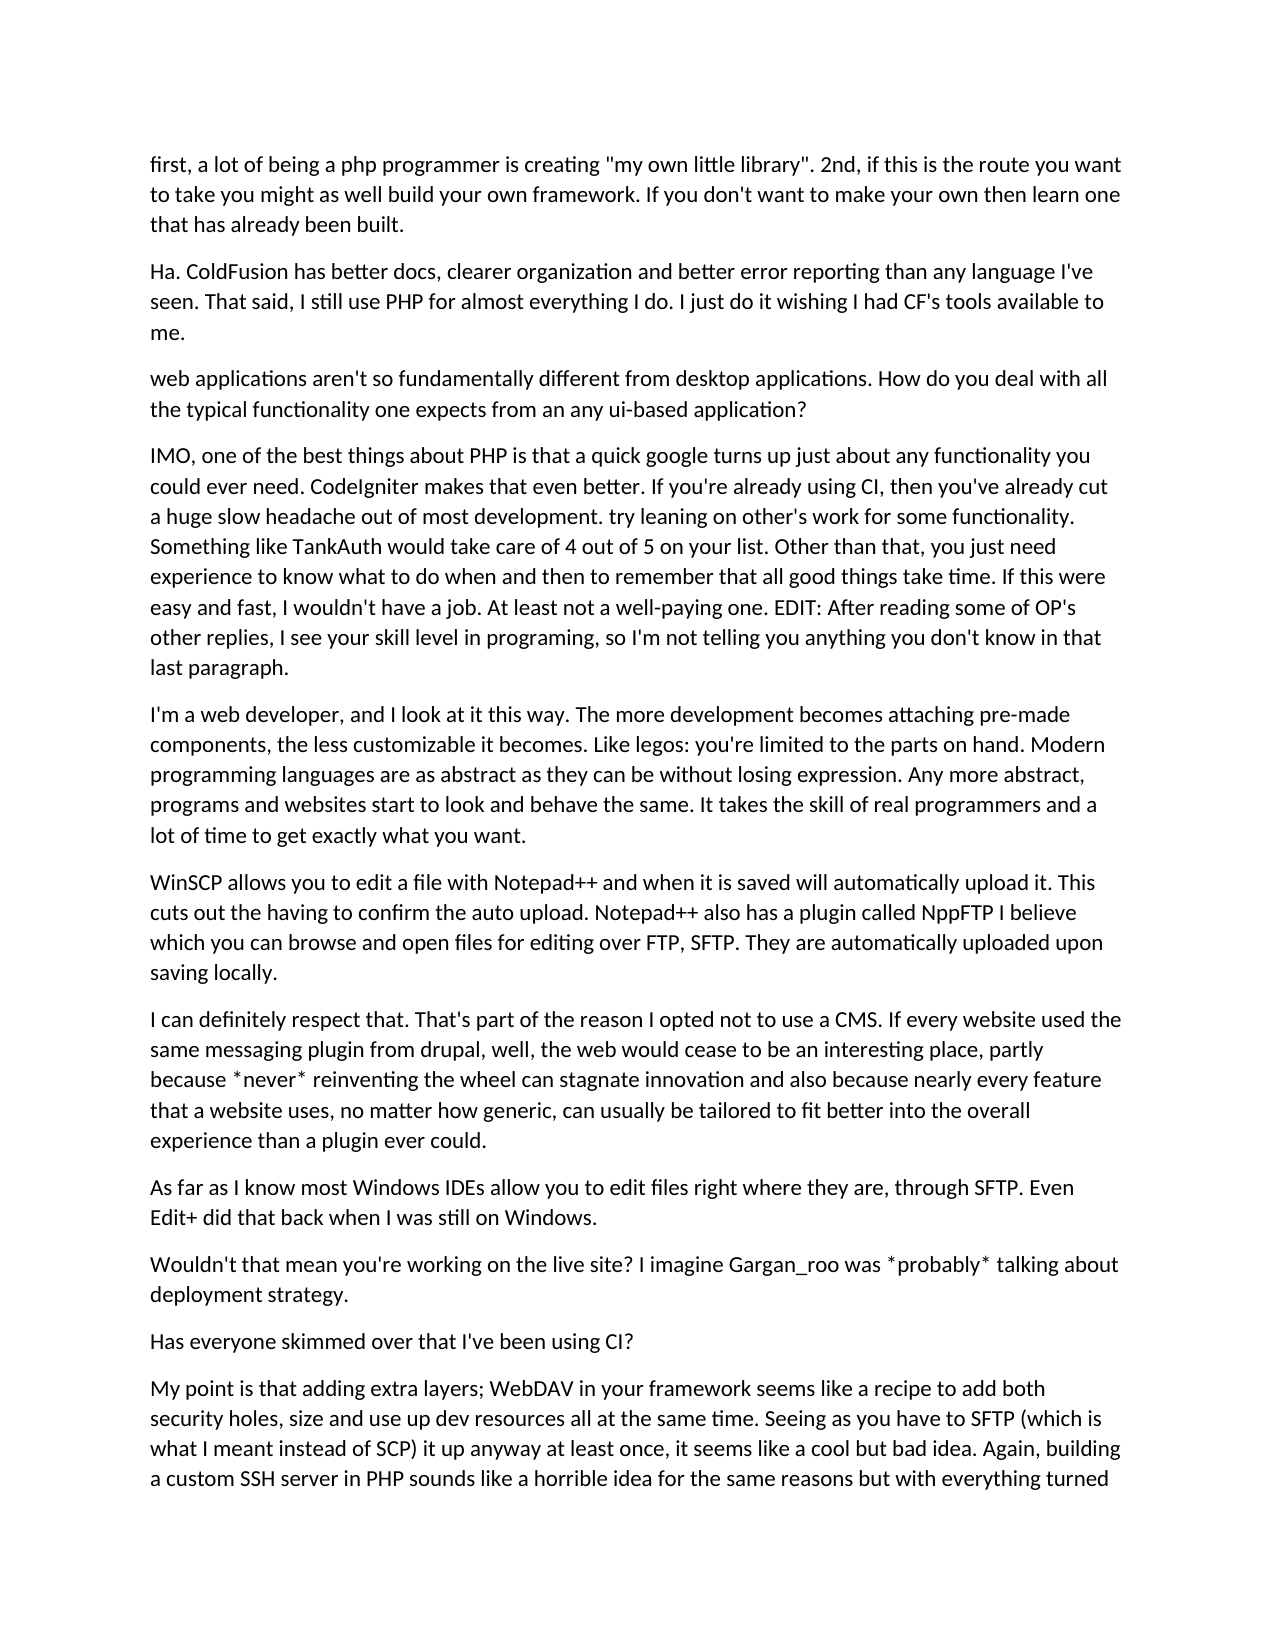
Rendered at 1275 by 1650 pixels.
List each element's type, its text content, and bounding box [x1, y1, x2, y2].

text first, a lot of being a php programmer is creating "my own little library". 2nd, if this is the route you want to take you might as well build your own framework. If you don't want to make your own then learn one that has already been built. [150, 150, 1125, 238]
text web applications aren't so fundamentally different from desktop applications. How do you deal with all the typical functionality one expects from an any ui-based application? [150, 364, 1125, 423]
text I'm a web developer, and I look at it this way. The more development becomes attaching pre-made components, the less customizable it becomes. Like legos: you're limited to the parts on hand. Modern programming languages are as abstract as they can be without losing expression. Any more abstract, programs and websites start to look and behave the same. It takes the skill of real programmers and a lot of time to get exactly what you want. [150, 700, 1125, 849]
text Ha. ColdFusion has better docs, clearer organization and better error reporting than any language I've seen. That said, I still use PHP for almost everything I do. I just do it wishing I had CF's tools available to me. [150, 257, 1125, 346]
text As far as I know most Windows IDEs allow you to edit files right where they are, through SFTP. Even Edit+ did that back when I was still on Windows. [150, 1173, 1125, 1231]
text Wouldn't that mean you're working on the live site? I imagine Gargan_roo was *probably* talking about deployment strategy. [150, 1250, 1125, 1308]
text WinSCP allows you to edit a file with Notepad++ and when it is saved will automatically upload it. This cuts out the having to confirm the auto upload. Notepad++ also has a plugin called NppFTP I believe which you can browse and open files for editing over FTP, SFTP. They are automatically uploaded upon saving locally. [150, 868, 1125, 986]
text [150, 1374, 1125, 1493]
text Has everyone skimmed over that I've been using CI? [150, 1327, 1125, 1355]
text I can definitely respect that. That's part of the reason I opted not to use a CMS. If every website used the same messaging plugin from drupal, well, the web would cease to be an interesting place, partly because *never* reinventing the wheel can stagnate innovation and also because nearly every feature that a website uses, no matter how generic, can usually be tailored to fit better into the overall experience than a plugin ever could. [150, 1005, 1125, 1154]
text IMO, one of the best things about PHP is that a quick google turns up just about any functionality you could ever need. CodeIgniter makes that even better. If you're already using CI, then you've already cut a huge slow headache out of most development. try leaning on other's work for some functionality. Something like TankAuth would take care of 4 out of 5 on your list. Other than that, you just need experience to know what to do when and then to remember that all good things take time. If this were easy and fast, I wouldn't have a job. At least not a well-paying one. EDIT: After reading some of OP's other replies, I see your skill level in programing, so I'm not telling you anything you don't know in that last paragraph. [150, 442, 1125, 681]
